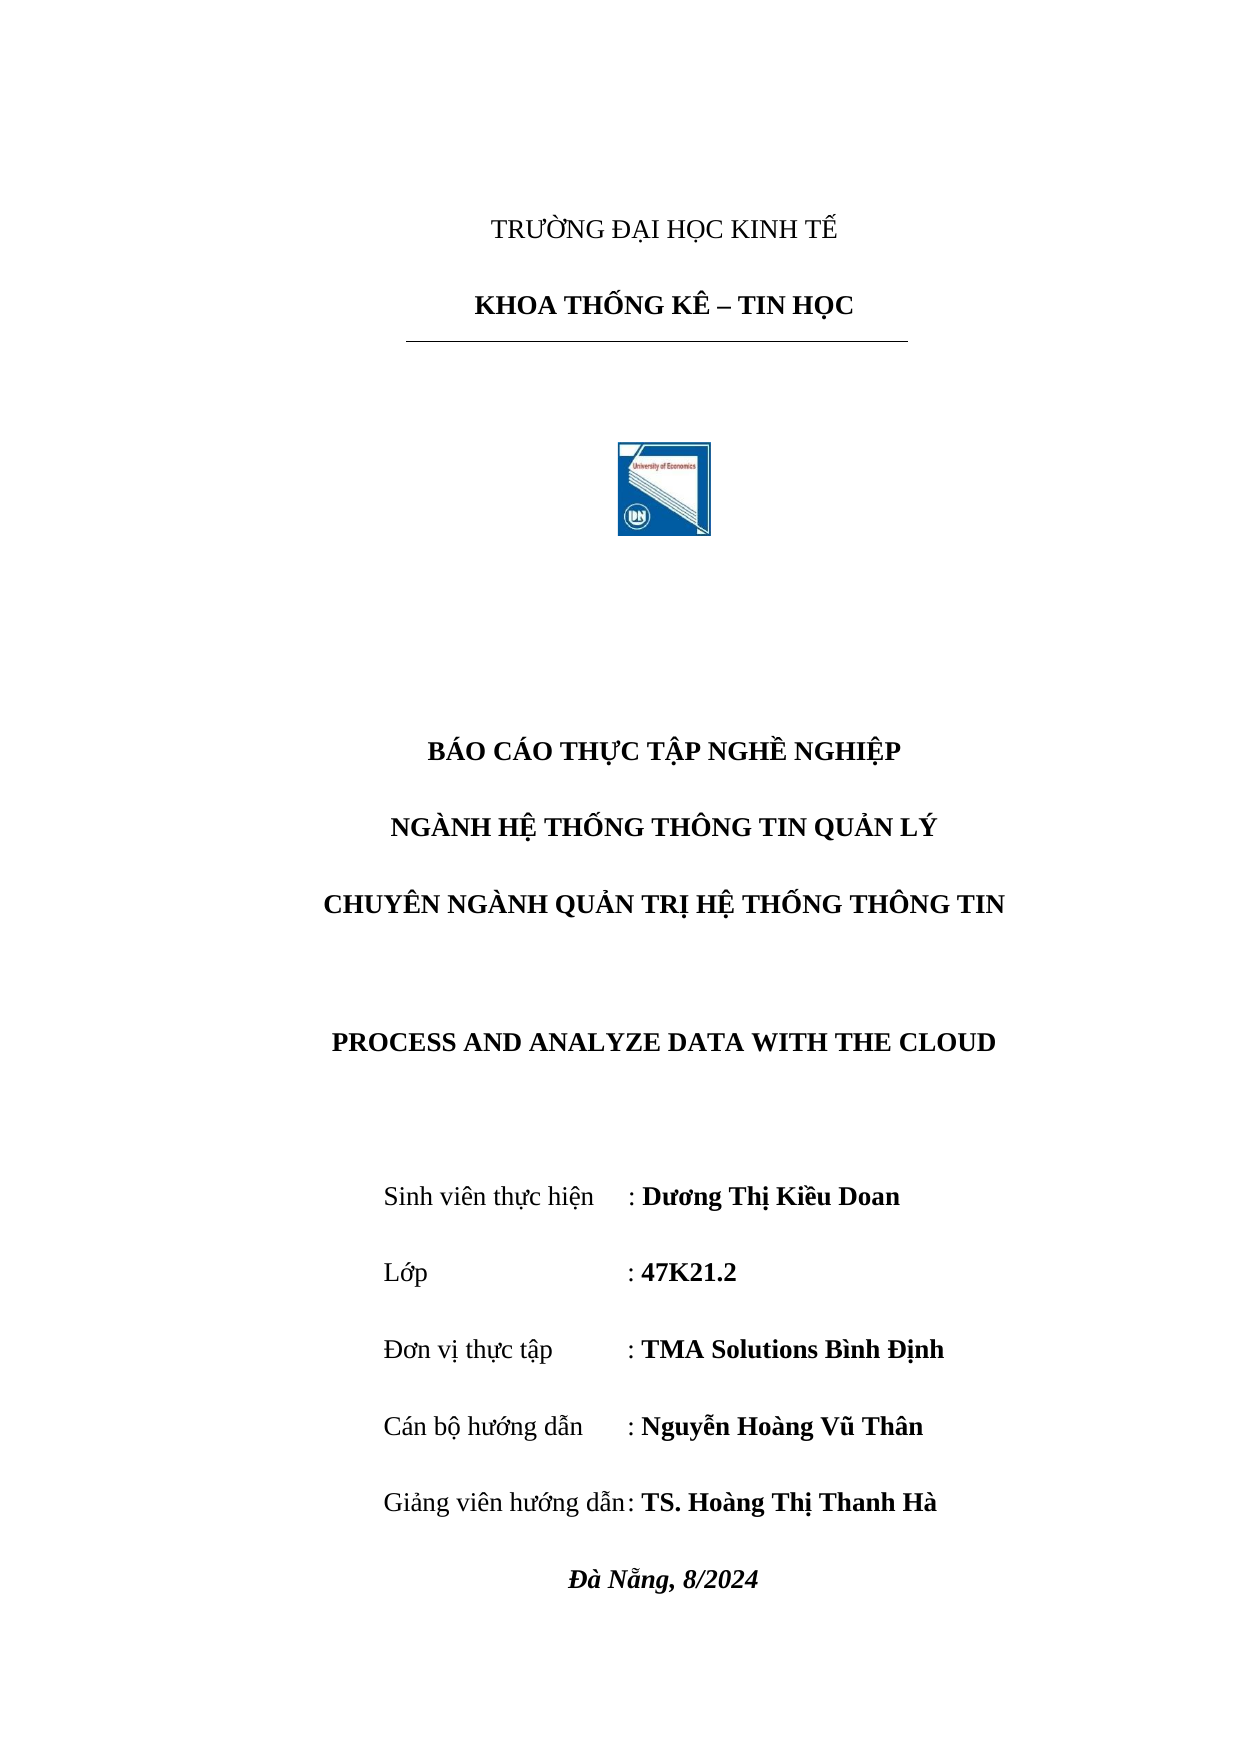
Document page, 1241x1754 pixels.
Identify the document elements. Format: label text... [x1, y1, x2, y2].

text Lớp : 47K21.2 [224, 1256, 1152, 1288]
text NGÀNH HỆ THỐNG THÔNG TIN QUẢN LÝ [177, 811, 1152, 843]
text KHOA THỐNG KÊ – TIN HỌC [177, 289, 1152, 321]
text Giảng viên hướng dẫn : TS. Hoàng Thị Thanh Hà [224, 1486, 1152, 1518]
text CHUYÊN NGÀNH QUẢN TRỊ HỆ THỐNG THÔNG TIN [177, 888, 1152, 919]
text PROCESS AND ANALYZE DATA WITH THE CLOUD [177, 1026, 1152, 1058]
text Đơn vị thực tập : TMA Solutions Bình Định [224, 1333, 1152, 1364]
picture [617, 442, 711, 536]
text Sinh viên thực hiện : Dương Thị Kiều Doan [355, 1180, 1152, 1211]
text Cán bộ hướng dẫn : Nguyễn Hoàng Vũ Thân [224, 1410, 1152, 1441]
text TRƯỜNG ĐẠI HỌC KINH TẾ [177, 213, 1152, 244]
text Đà Nẵng, 8/2024 [177, 1563, 1152, 1594]
text BÁO CÁO THỰC TẬP NGHỀ NGHIỆP [177, 735, 1152, 766]
